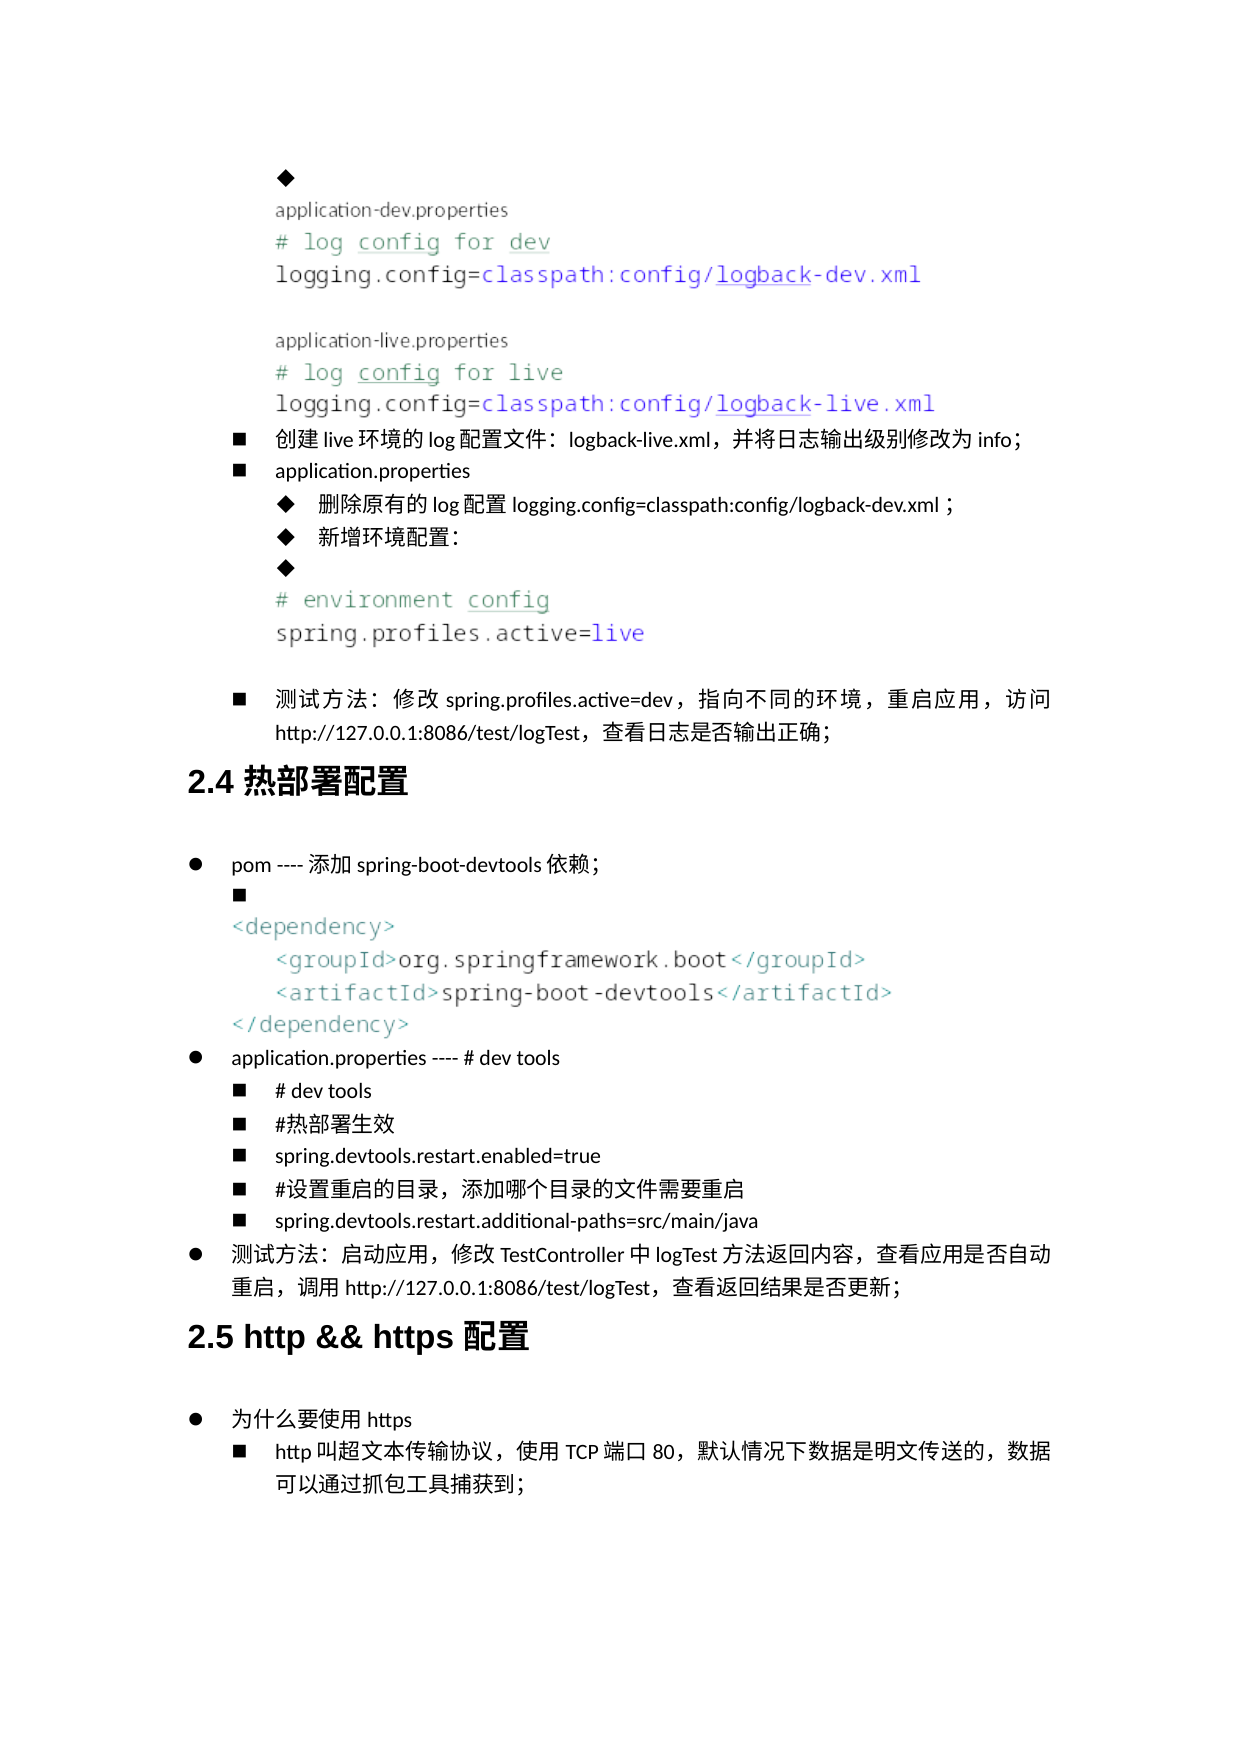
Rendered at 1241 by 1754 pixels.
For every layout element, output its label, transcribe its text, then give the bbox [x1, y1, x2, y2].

list 测试方法：启动应用，修改TestController中logTest方法返回内容，查看应用是否自动重启，调用http://127.0.0.1:8086/test/logTest，查看返回结果是否更新； [187, 1237, 1053, 1302]
list # dev tools [231, 1074, 1053, 1107]
subtitle 2.4 热部署配置 [187, 747, 1053, 812]
list #设置重启的目录，添加哪个目录的文件需要重启 [231, 1172, 1053, 1204]
list 删除原有的log配置logging.config=classpath:config/logback-dev.xml ； [275, 487, 1053, 519]
list application.properties ---- # dev tools [187, 1042, 1053, 1074]
list #热部署生效 [231, 1107, 1053, 1139]
list application.properties [231, 454, 1053, 487]
list spring.devtools.restart.additional-paths=src/main/java [231, 1204, 1053, 1237]
list 创建live环境的log配置文件：logback-live.xml，并将日志输出级别修改为info； [231, 422, 1053, 454]
list http叫超文本传输协议，使用TCP端口80，默认情况下数据是明文传送的，数据可以通过抓包工具捕获到； [231, 1434, 1053, 1499]
subtitle 2.5 http && https 配置 [187, 1302, 1053, 1367]
list 新增环境配置： [275, 519, 1053, 552]
list 为什么要使用https [187, 1401, 1053, 1434]
list pom ---- 添加spring-boot-devtools依赖； [187, 847, 1053, 879]
list spring.devtools.restart.enabled=true [231, 1139, 1053, 1172]
list 测试方法：修改spring.profiles.active=dev，指向不同的环境，重启应用，访问http://127.0.0.1:8086/test/logTest，查看日志是否输出正确； [231, 682, 1053, 747]
